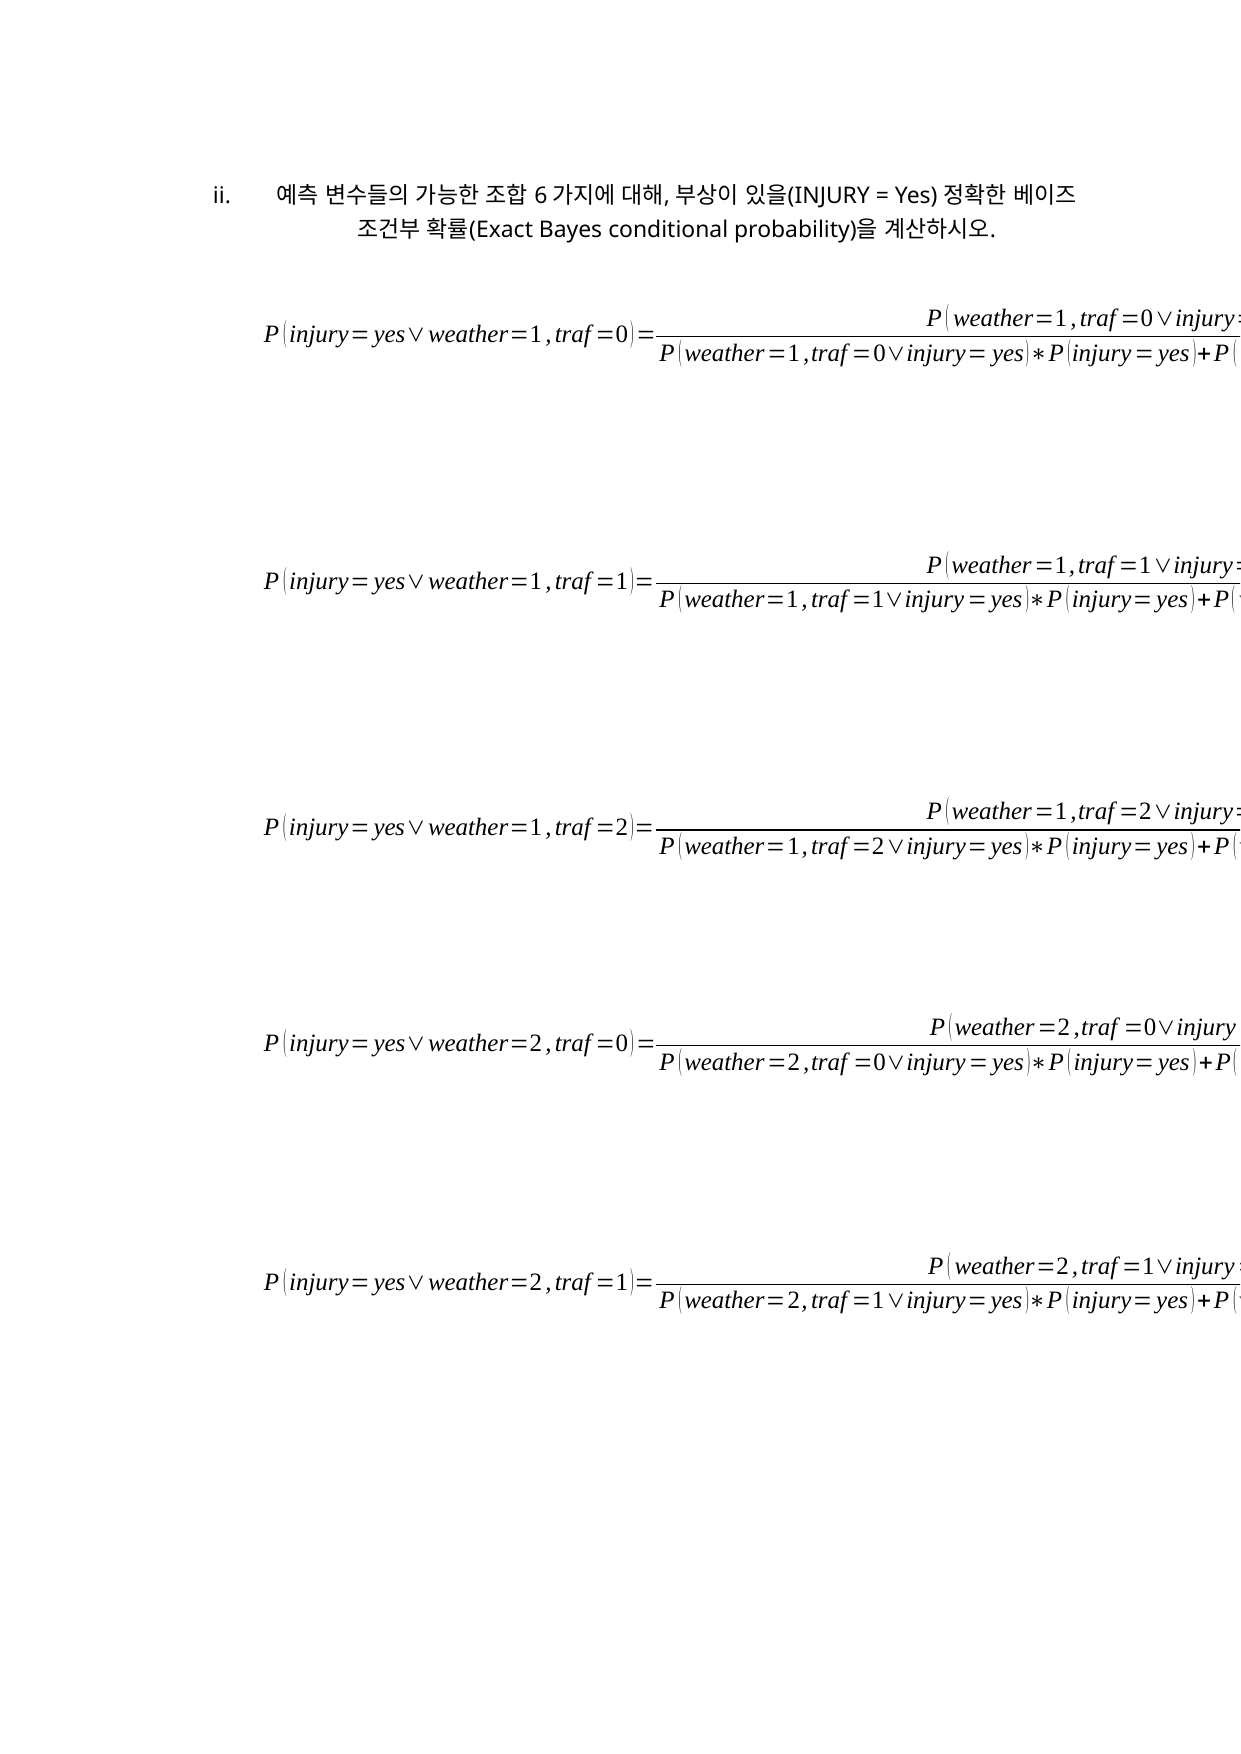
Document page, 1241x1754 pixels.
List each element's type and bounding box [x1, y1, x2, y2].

list [217, 177, 1090, 1431]
